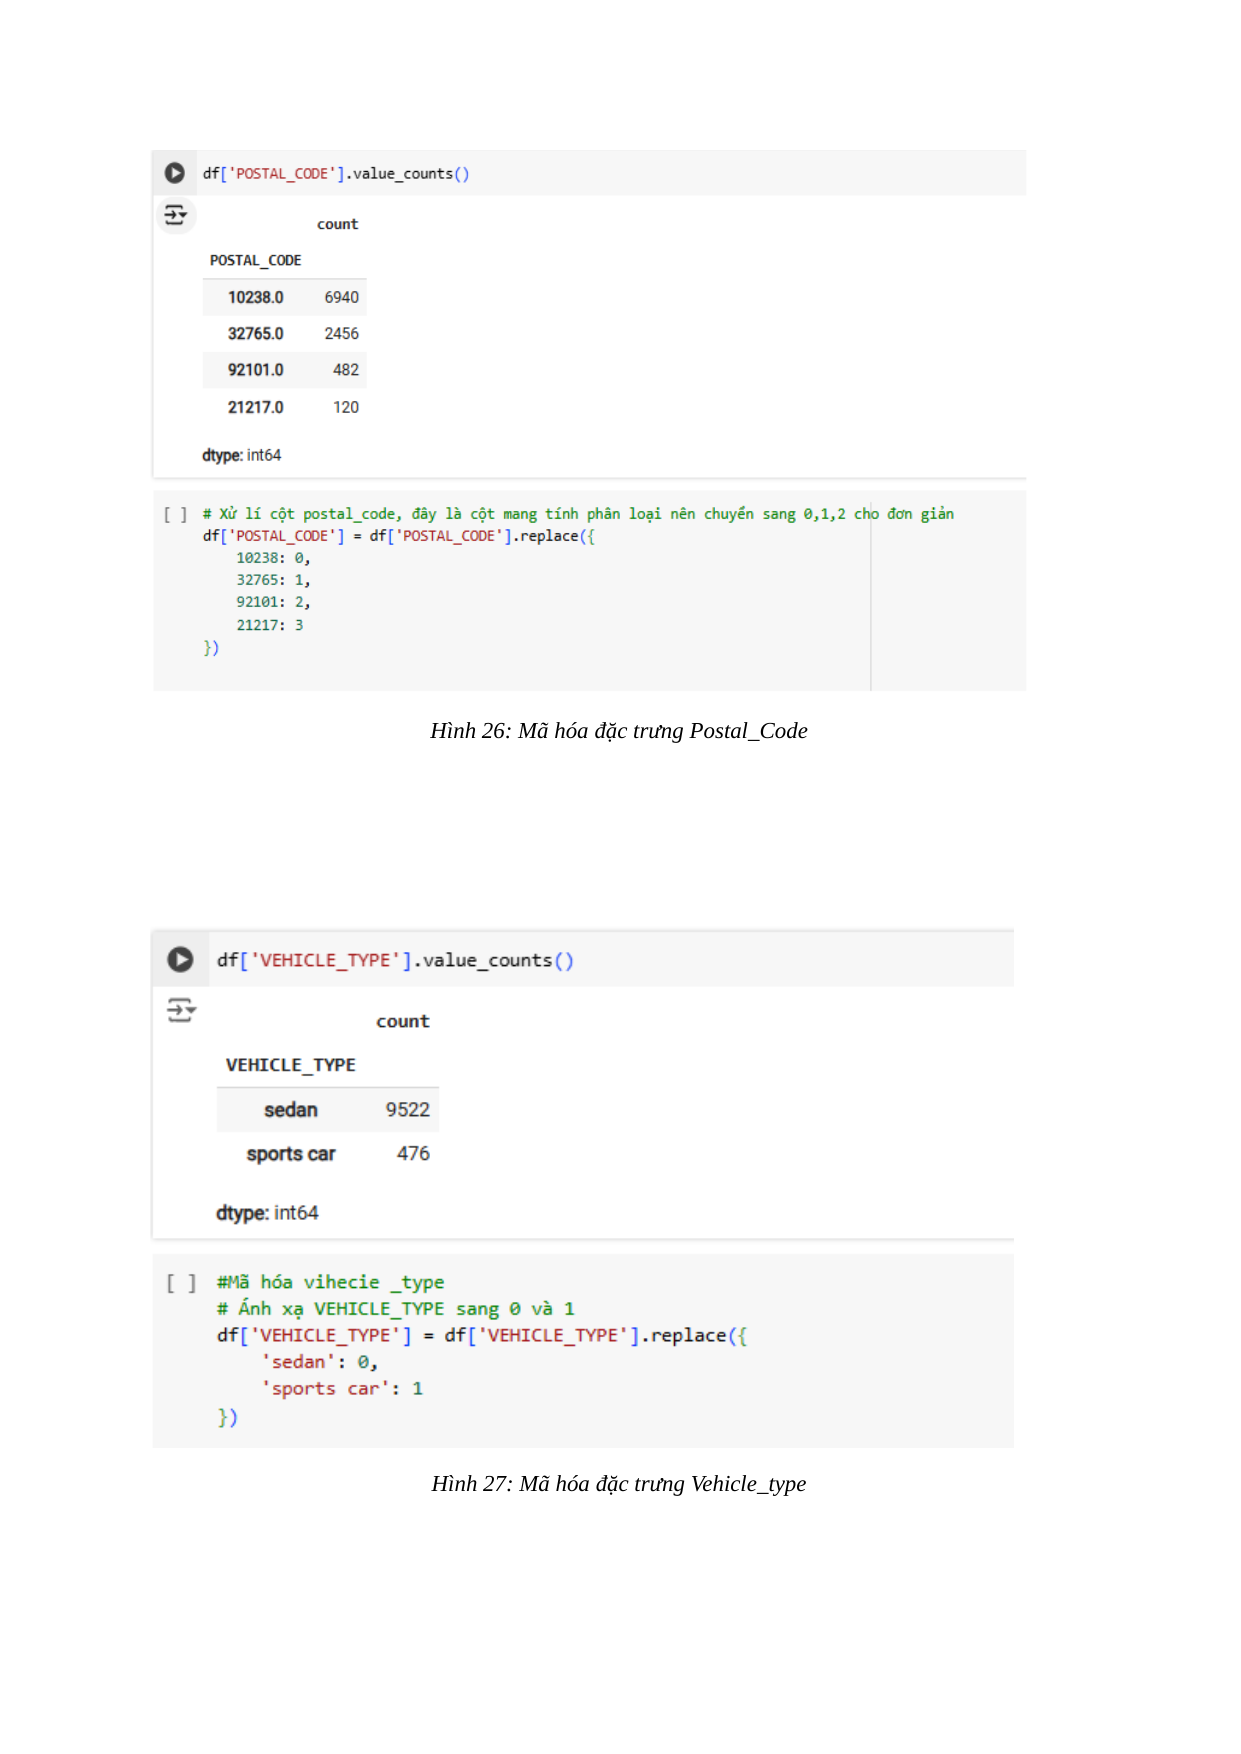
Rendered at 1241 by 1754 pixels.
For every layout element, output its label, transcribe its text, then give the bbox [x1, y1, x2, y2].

text Hình 26: Mã hóa đặc trưng Postal_Code [150, 717, 1090, 743]
picture [150, 926, 1014, 1448]
text Hình 27: Mã hóa đặc trưng Vehicle_type [150, 1470, 1090, 1496]
picture [150, 150, 1027, 695]
